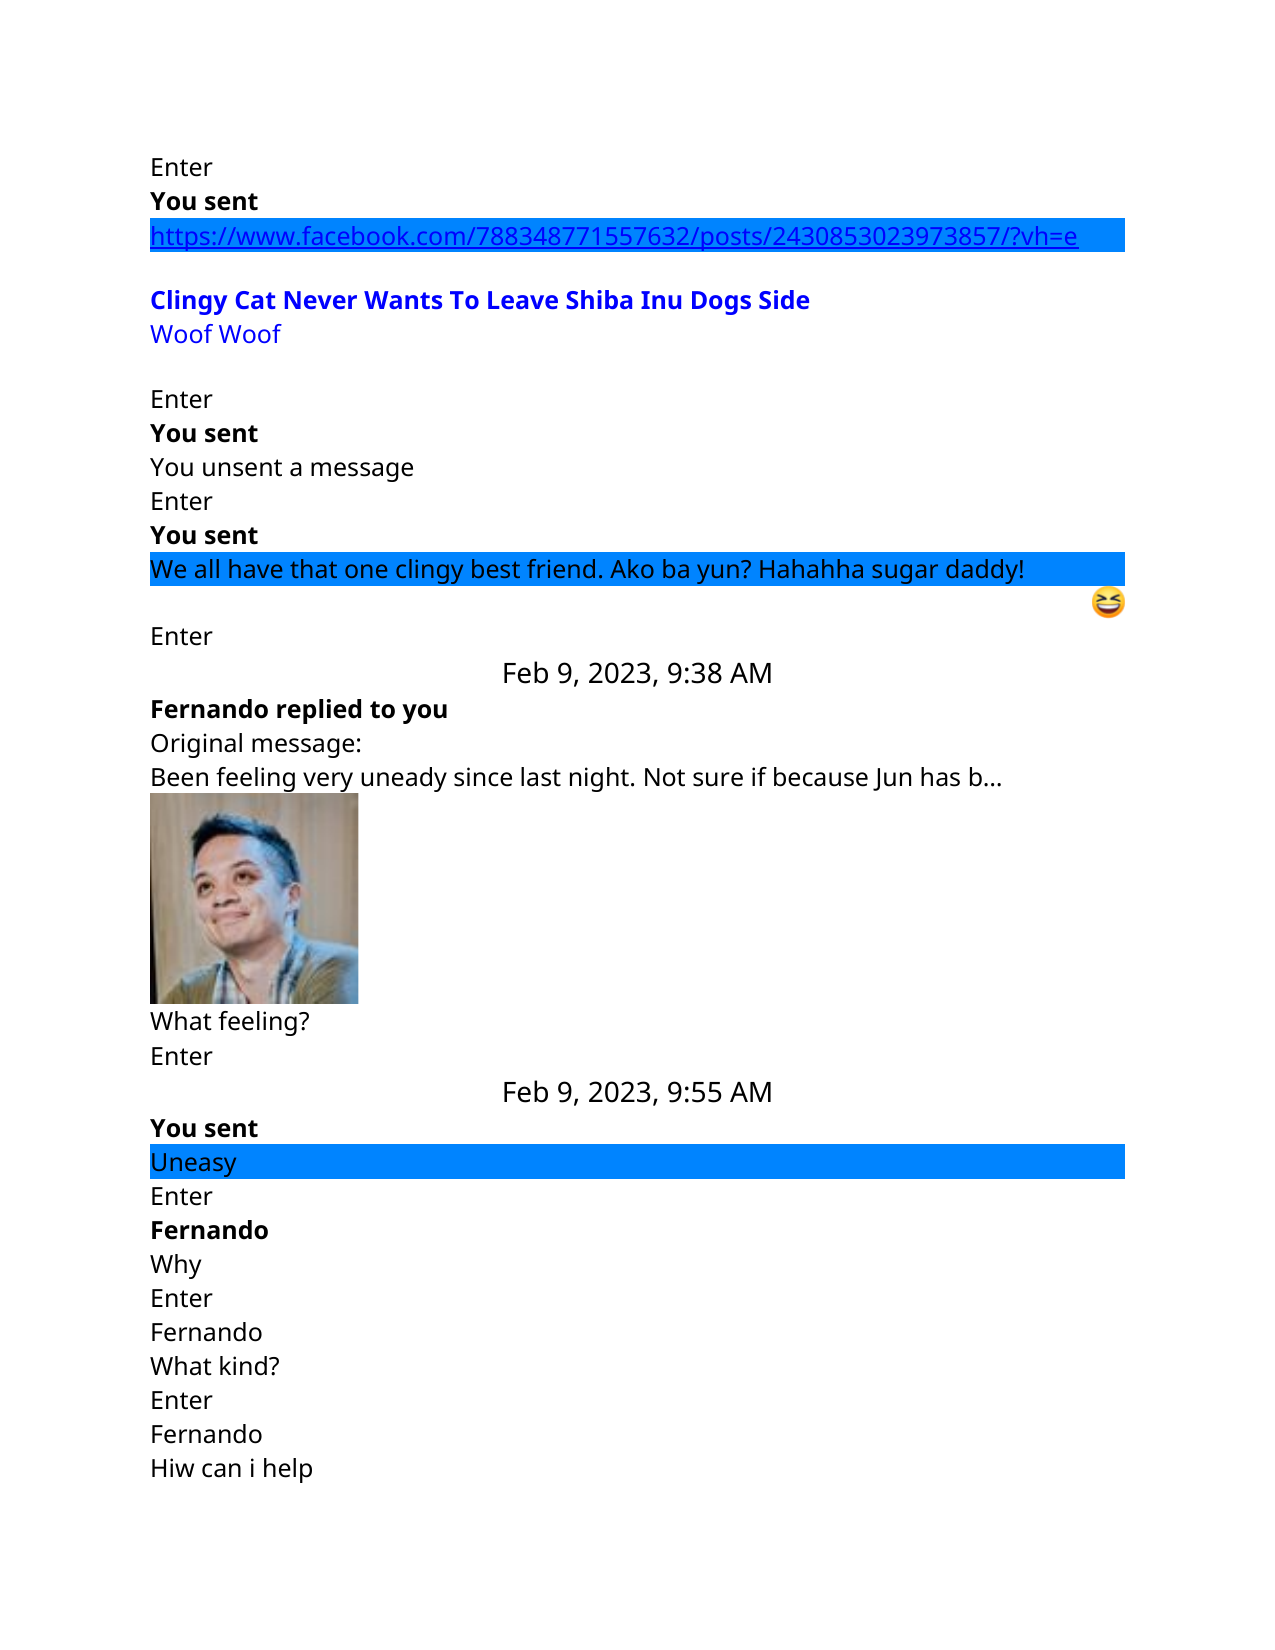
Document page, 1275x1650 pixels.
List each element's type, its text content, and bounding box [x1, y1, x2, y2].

text Enter [150, 1281, 1125, 1315]
text Fernando [150, 1213, 1125, 1247]
text https://www.facebook.com/788348771557632/posts/2430853023973857/?vh=e [150, 218, 1125, 252]
text Uneasy [150, 1144, 1125, 1179]
text We all have that one clingy best friend. Ako ba yun? Hahahha sugar daddy! [150, 552, 1125, 586]
text Feb 9, 2023, 9:38 AM [150, 653, 1125, 691]
text Fernando replied to you [150, 691, 1125, 726]
text What feeling? [150, 1004, 1125, 1038]
text Been feeling very uneady since last night. Not sure if because Jun has b… [150, 759, 1125, 794]
text Woof Woof [150, 317, 1125, 351]
text Enter [150, 381, 1125, 415]
text Feb 9, 2023, 9:55 AM [150, 1072, 1125, 1111]
text You unsent a message [150, 449, 1125, 483]
text Fernando [150, 1315, 1125, 1349]
text Enter [150, 1383, 1125, 1417]
text You sent [150, 184, 1125, 218]
text Why [150, 1247, 1125, 1281]
text Fernando [150, 1417, 1125, 1451]
picture [150, 793, 359, 1004]
text Enter [150, 619, 1125, 653]
text Enter [150, 483, 1125, 518]
picture [1091, 585, 1125, 619]
text Enter [150, 150, 1125, 184]
text Hiw can i help [150, 1451, 1125, 1485]
text What kind? [150, 1349, 1125, 1383]
text Clingy Cat Never Wants To Leave Shiba Inu Dogs Side [150, 283, 1125, 317]
text Original message: [150, 726, 1125, 759]
text Enter [150, 1179, 1125, 1213]
text You sent [150, 415, 1125, 449]
text Enter [150, 1038, 1125, 1072]
text You sent [150, 1111, 1125, 1144]
text You sent [150, 518, 1125, 552]
